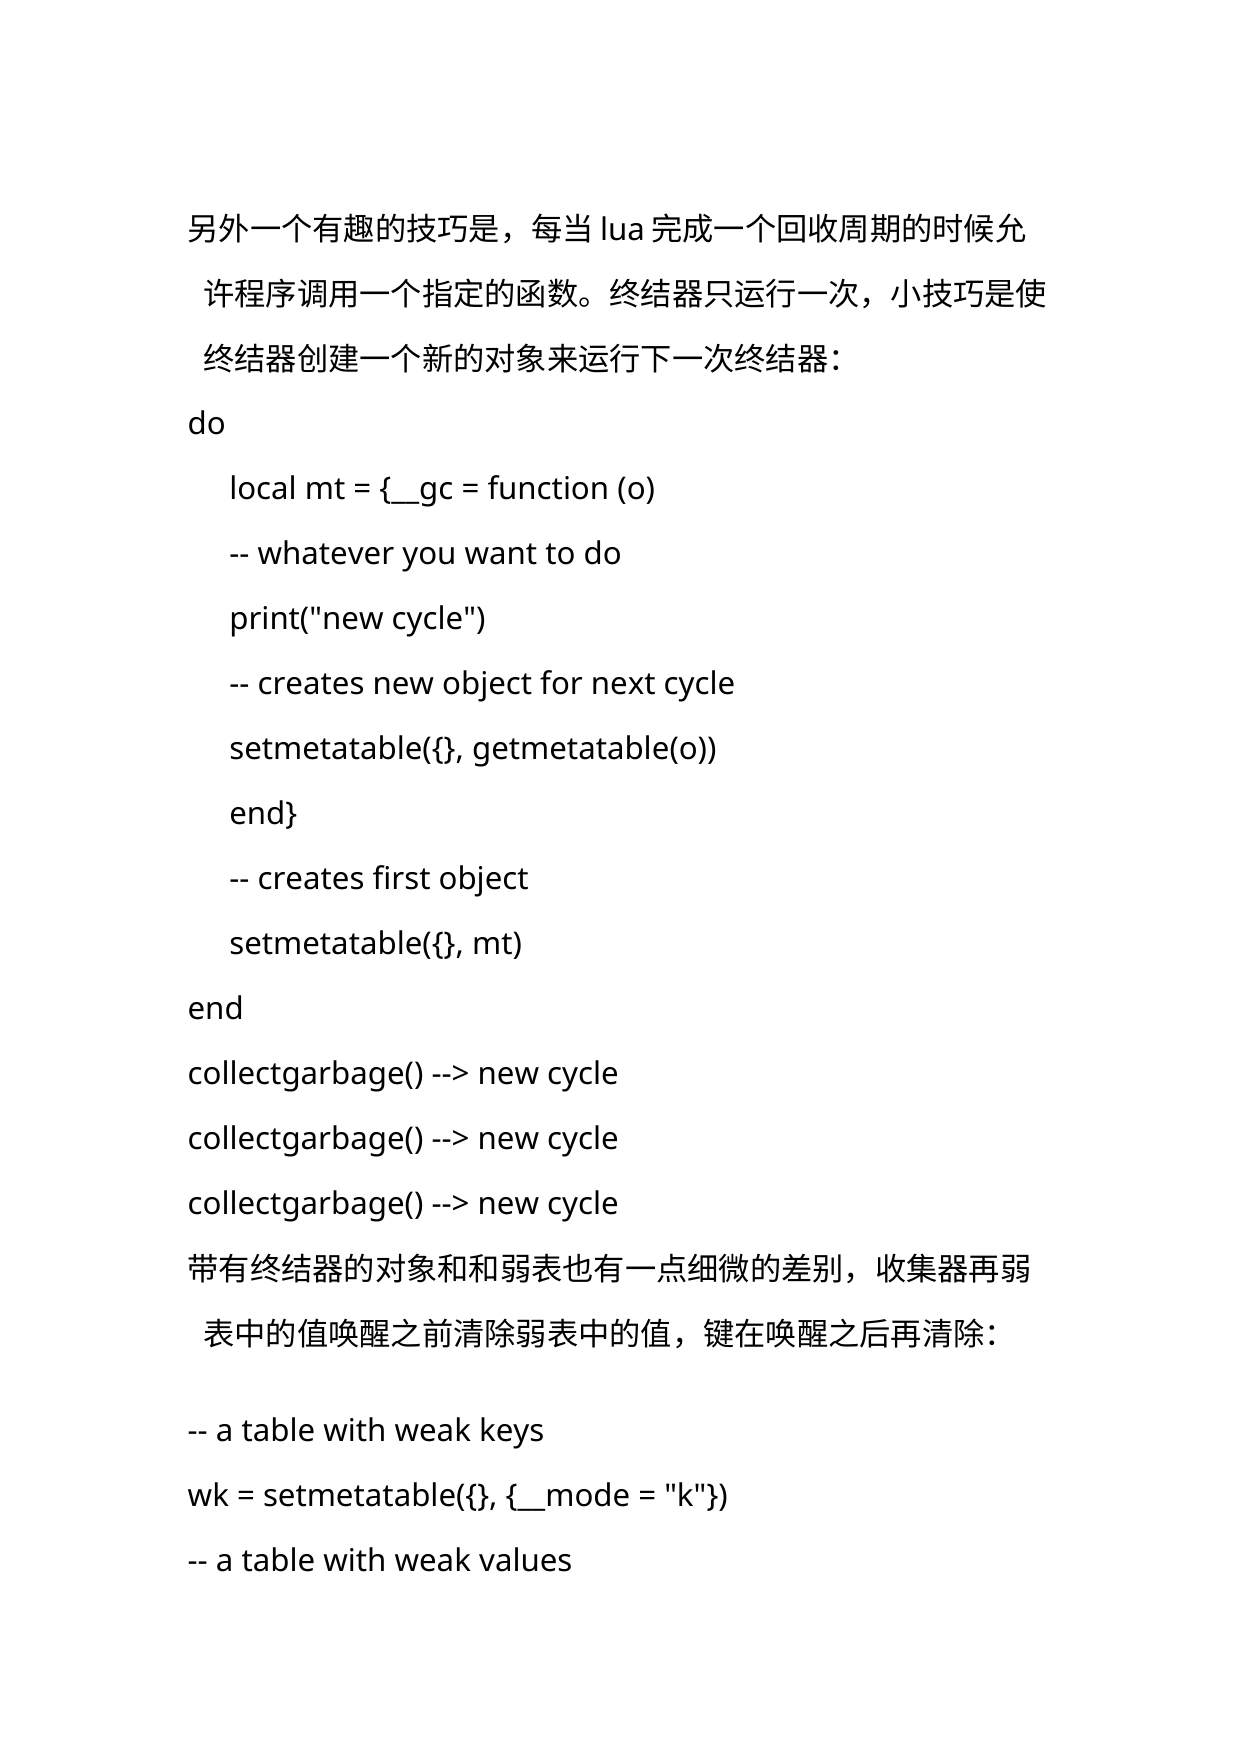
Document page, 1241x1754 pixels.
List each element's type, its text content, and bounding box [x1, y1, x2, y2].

list setmetatable({}, getmetatable(o)) [187, 714, 1053, 779]
list collectgarbage() --> new cycle [187, 1104, 1053, 1169]
list -- a table with weak values [187, 1527, 1053, 1592]
list -- creates new object for next cycle [187, 649, 1053, 714]
list do [187, 389, 1053, 454]
list end} [187, 779, 1053, 844]
list collectgarbage() --> new cycle [187, 1039, 1053, 1104]
list end [187, 974, 1053, 1039]
list collectgarbage() --> new cycle [187, 1169, 1053, 1234]
list 带有终结器的对象和和弱表也有一点细微的差别，收集器再弱表中的值唤醒之前清除弱表中的值，键在唤醒之后再清除： [187, 1234, 1053, 1364]
list -- a table with weak keys [187, 1397, 1053, 1462]
list 另外一个有趣的技巧是，每当lua完成一个回收周期的时候允许程序调用一个指定的函数。终结器只运行一次，小技巧是使终结器创建一个新的对象来运行下一次终结器： [187, 194, 1053, 389]
list wk = setmetatable({}, {__mode = "k"}) [187, 1462, 1053, 1527]
list -- whatever you want to do [187, 519, 1053, 584]
list -- creates first object [187, 844, 1053, 909]
list local mt = {__gc = function (o) [187, 454, 1053, 519]
list print("new cycle") [187, 584, 1053, 649]
list setmetatable({}, mt) [187, 909, 1053, 974]
